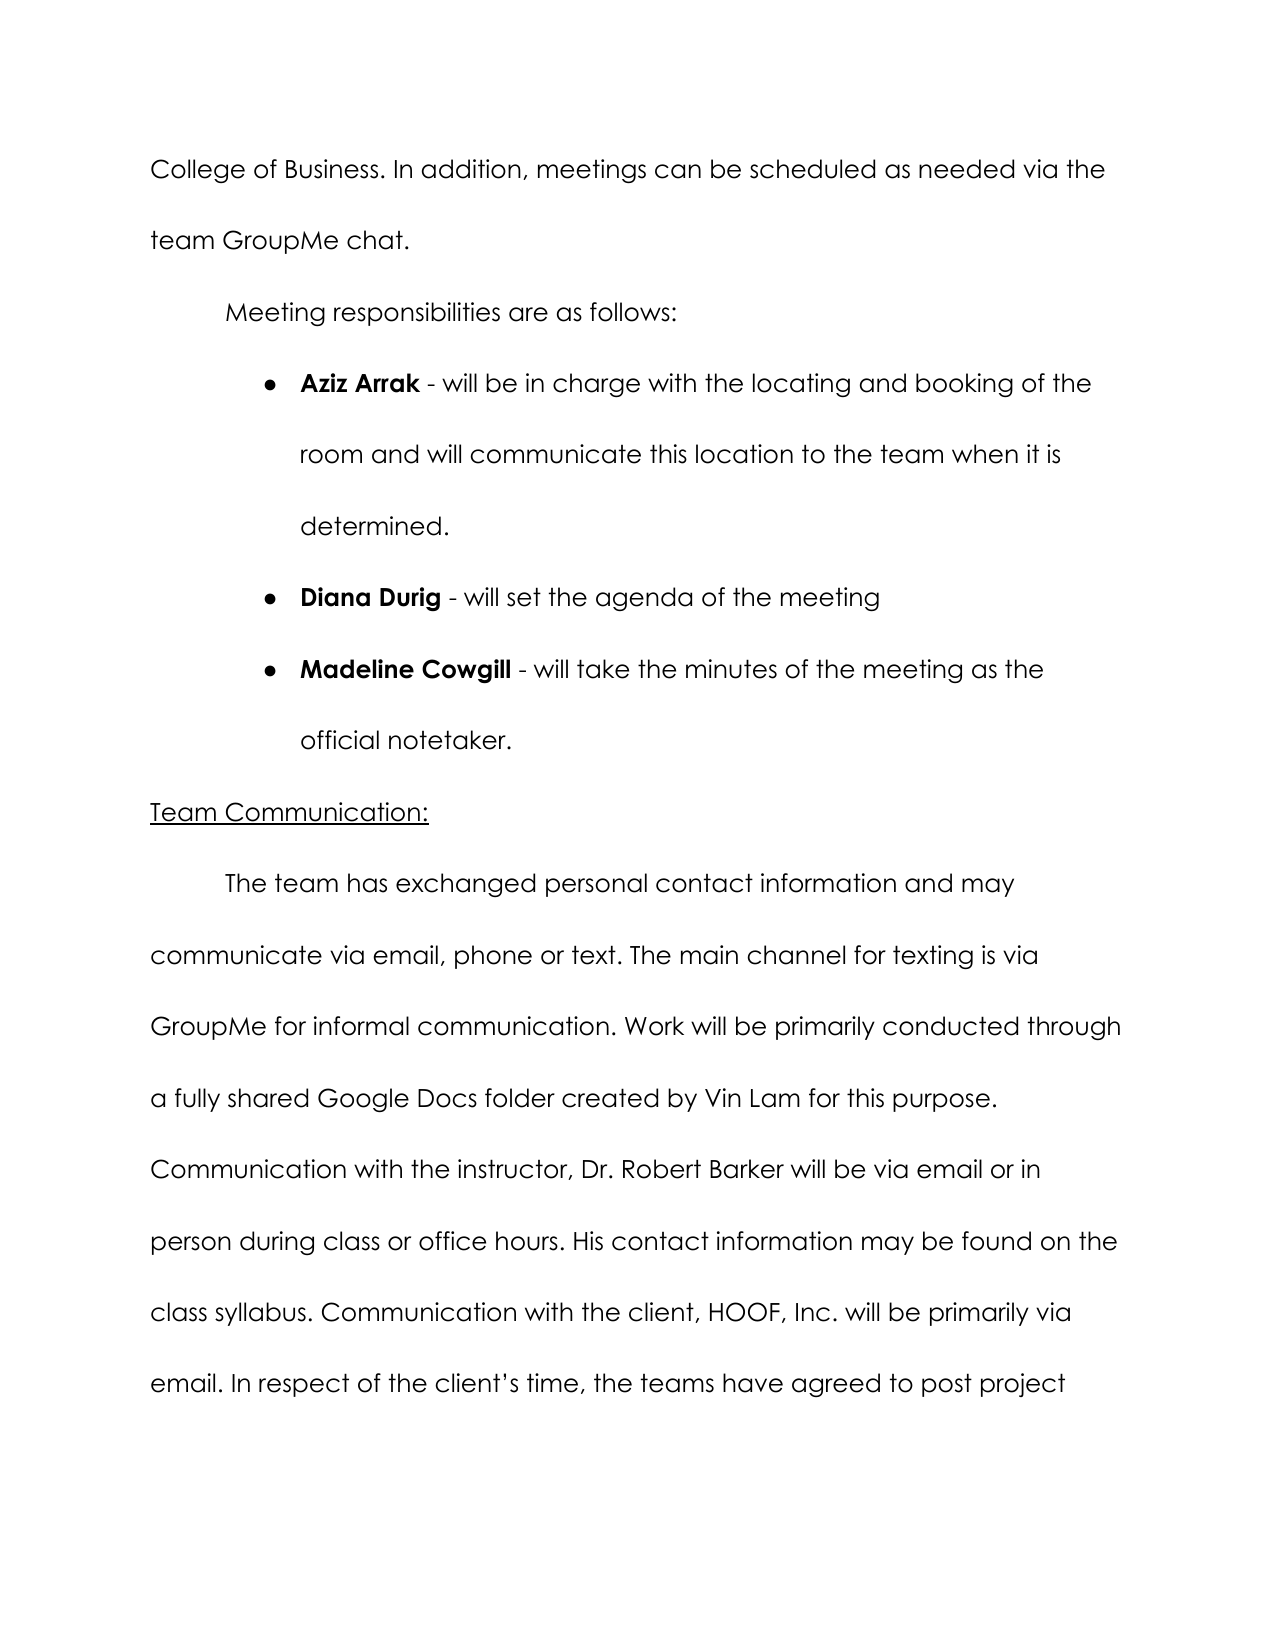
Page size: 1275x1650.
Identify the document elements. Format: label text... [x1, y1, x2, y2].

list Aziz Arrak - will be in charge with the locating and booking of the room and will communicate this location to the team when it is determined. [262, 364, 1125, 543]
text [150, 864, 1125, 1401]
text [150, 150, 1125, 257]
list Madeline Cowgill - will take the minutes of the meeting as the official notetaker. [262, 650, 1125, 757]
text Meeting responsibilities are as follows: [150, 293, 1125, 329]
text Team Communication: [150, 793, 1125, 829]
list Diana Durig - will set the agenda of the meeting [262, 579, 1125, 614]
